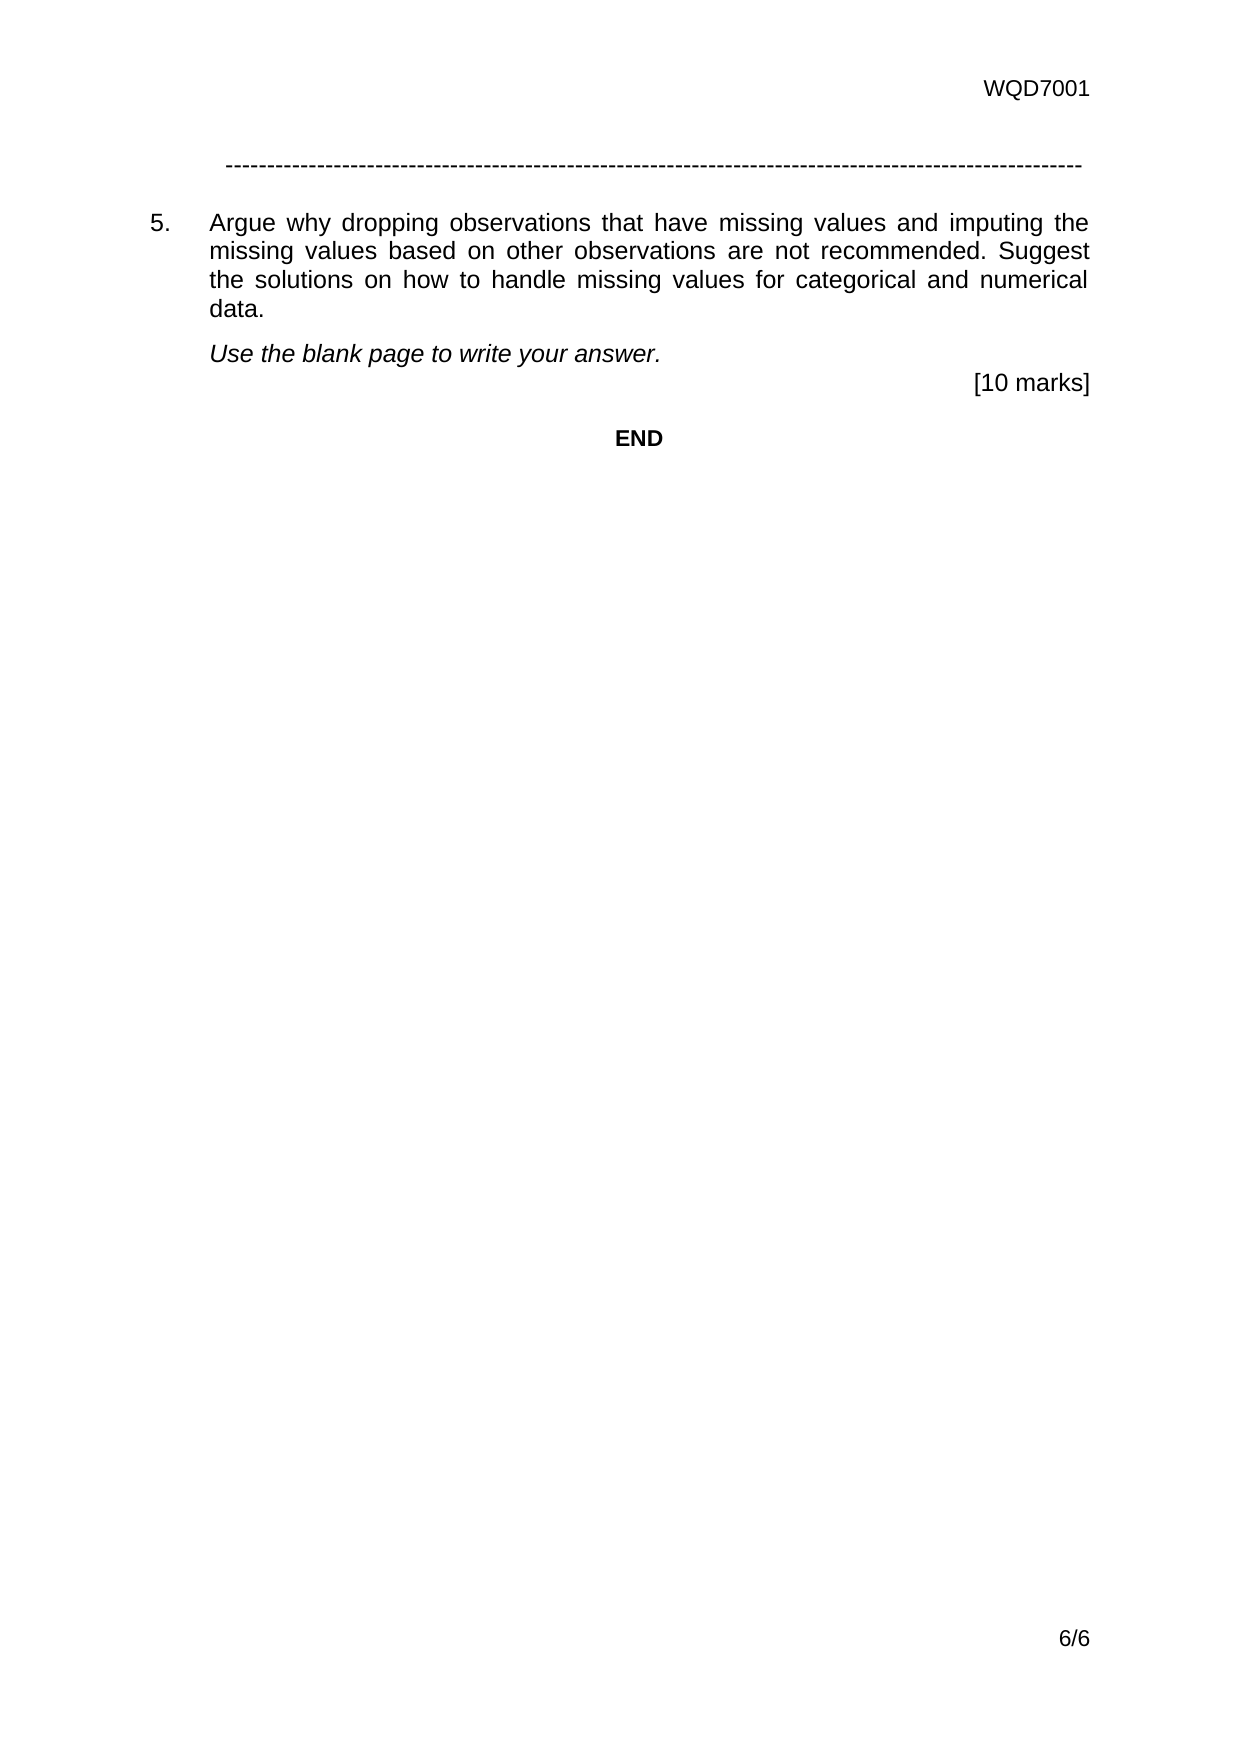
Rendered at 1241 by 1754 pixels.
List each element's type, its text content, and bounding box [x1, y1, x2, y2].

text [10 marks] [187, 368, 1090, 397]
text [187, 150, 1090, 179]
text Use the blank page to write your answer. [150, 339, 1090, 368]
text END [187, 425, 1090, 452]
list Argue why dropping observations that have missing values and imputing the missing values based on other observations are not recommended. Suggest the solutions on how to handle missing values for categorical and numerical data. [150, 207, 1090, 322]
